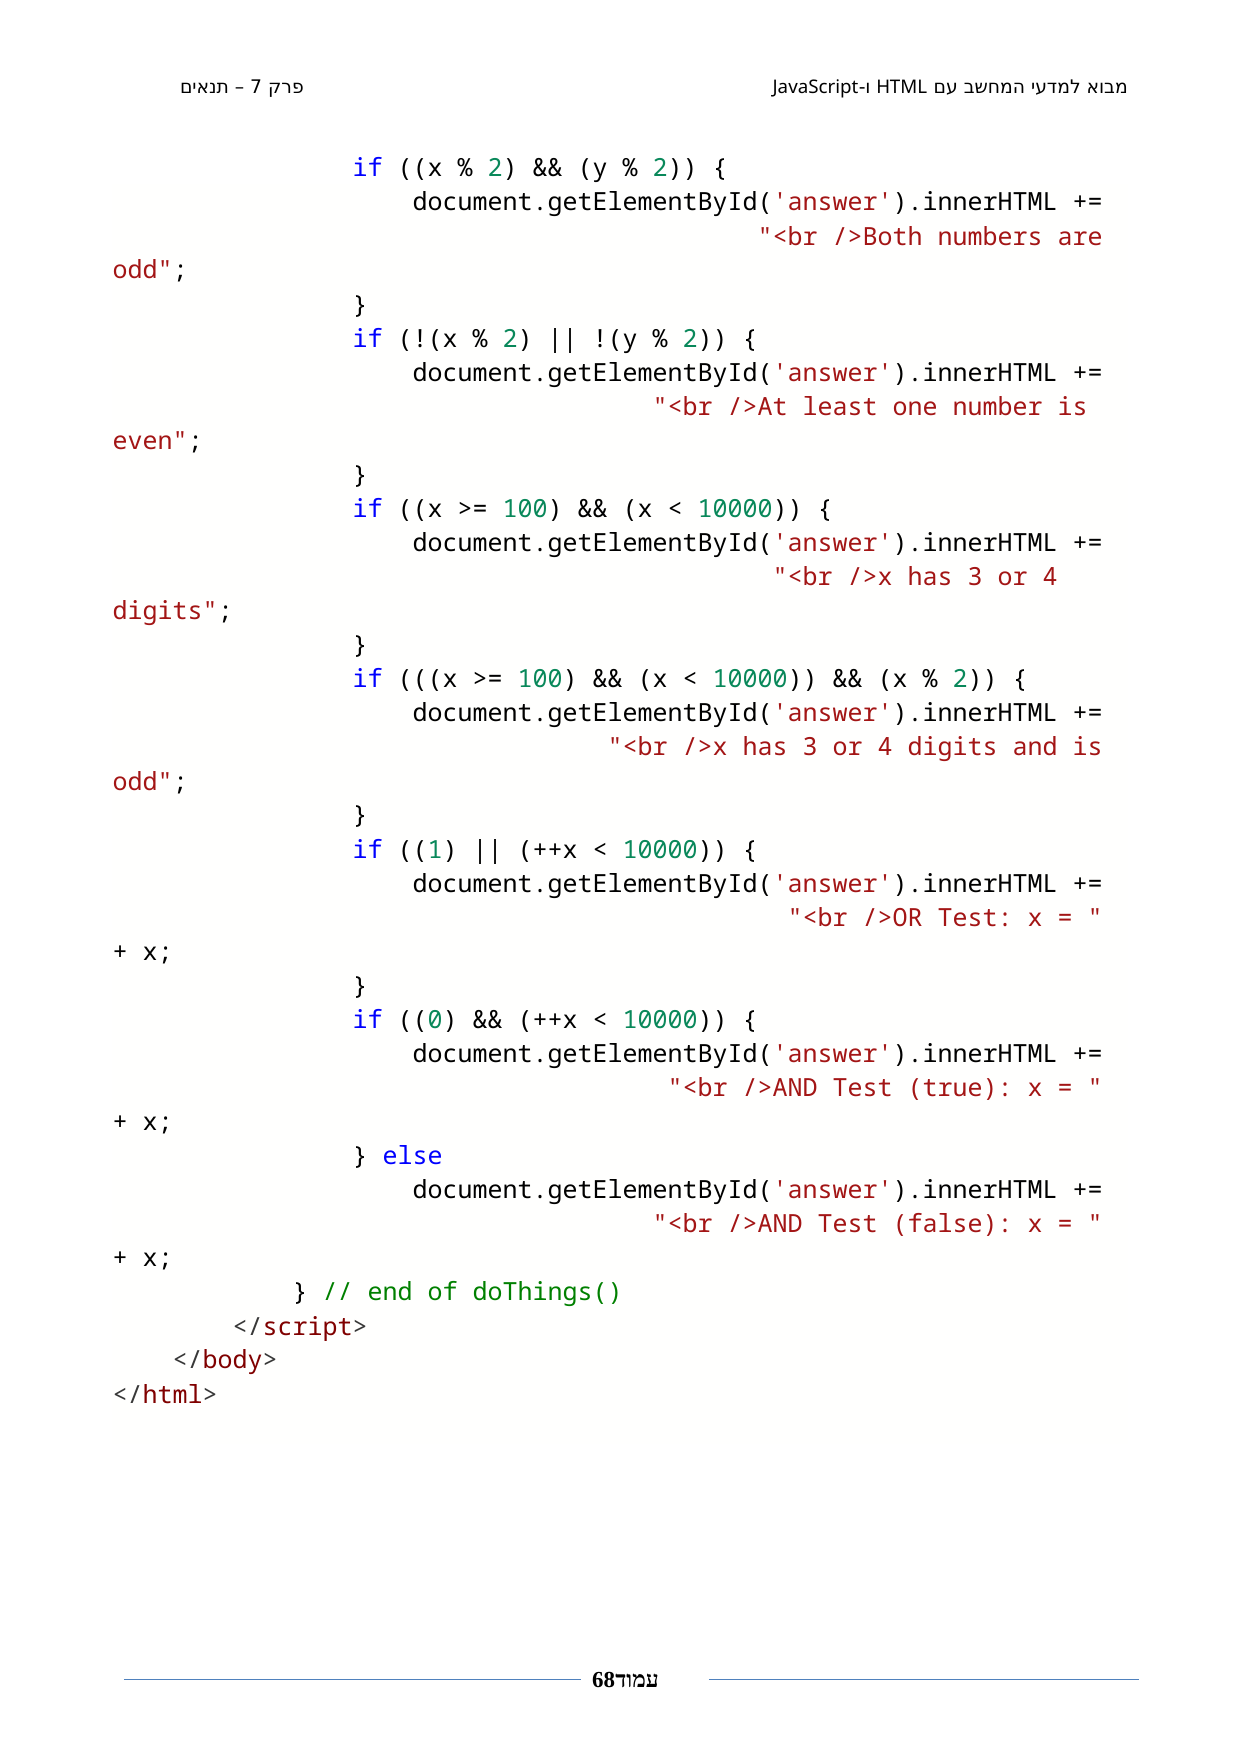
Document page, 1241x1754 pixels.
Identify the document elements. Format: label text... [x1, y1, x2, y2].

text if (!(x % 2) || !(y % 2)) { [112, 320, 1128, 354]
text } else [112, 1138, 1128, 1172]
text document.getElementById('answer').innerHTML += [112, 1036, 1128, 1070]
text if (((x >= 100) && (x < 10000)) && (x % 2)) { [112, 661, 1128, 695]
text document.getElementById('answer').innerHTML += [112, 354, 1128, 388]
text } [112, 457, 1128, 491]
text "<br />x has 3 or 4 digits"; [112, 559, 1128, 627]
text } [112, 797, 1128, 831]
text "<br />Both numbers are odd"; [112, 218, 1128, 286]
text if ((1) || (++x < 10000)) { [112, 831, 1128, 865]
text "<br />AND Test (false): x = " + x; [112, 1206, 1128, 1274]
text if ((0) && (++x < 10000)) { [112, 1002, 1128, 1036]
text document.getElementById('answer').innerHTML += [112, 525, 1128, 559]
text document.getElementById('answer').innerHTML += [112, 695, 1128, 729]
text document.getElementById('answer').innerHTML += [112, 184, 1128, 218]
text </html> [112, 1376, 1128, 1410]
text } [112, 967, 1128, 1002]
text } [112, 627, 1128, 661]
text </body> [112, 1342, 1128, 1376]
text </script> [112, 1308, 1128, 1342]
text "<br />OR Test: x = " + x; [112, 899, 1128, 967]
text if ((x % 2) && (y % 2)) { [112, 150, 1128, 184]
text } [112, 286, 1128, 320]
text document.getElementById('answer').innerHTML += [112, 1172, 1128, 1206]
text } // end of doThings() [112, 1274, 1128, 1308]
text "<br />At least one number is even"; [112, 388, 1128, 457]
text "<br />x has 3 or 4 digits and is odd"; [112, 729, 1128, 797]
text if ((x >= 100) && (x < 10000)) { [112, 491, 1128, 525]
text document.getElementById('answer').innerHTML += [112, 865, 1128, 899]
text "<br />AND Test (true): x = " + x; [112, 1070, 1128, 1138]
